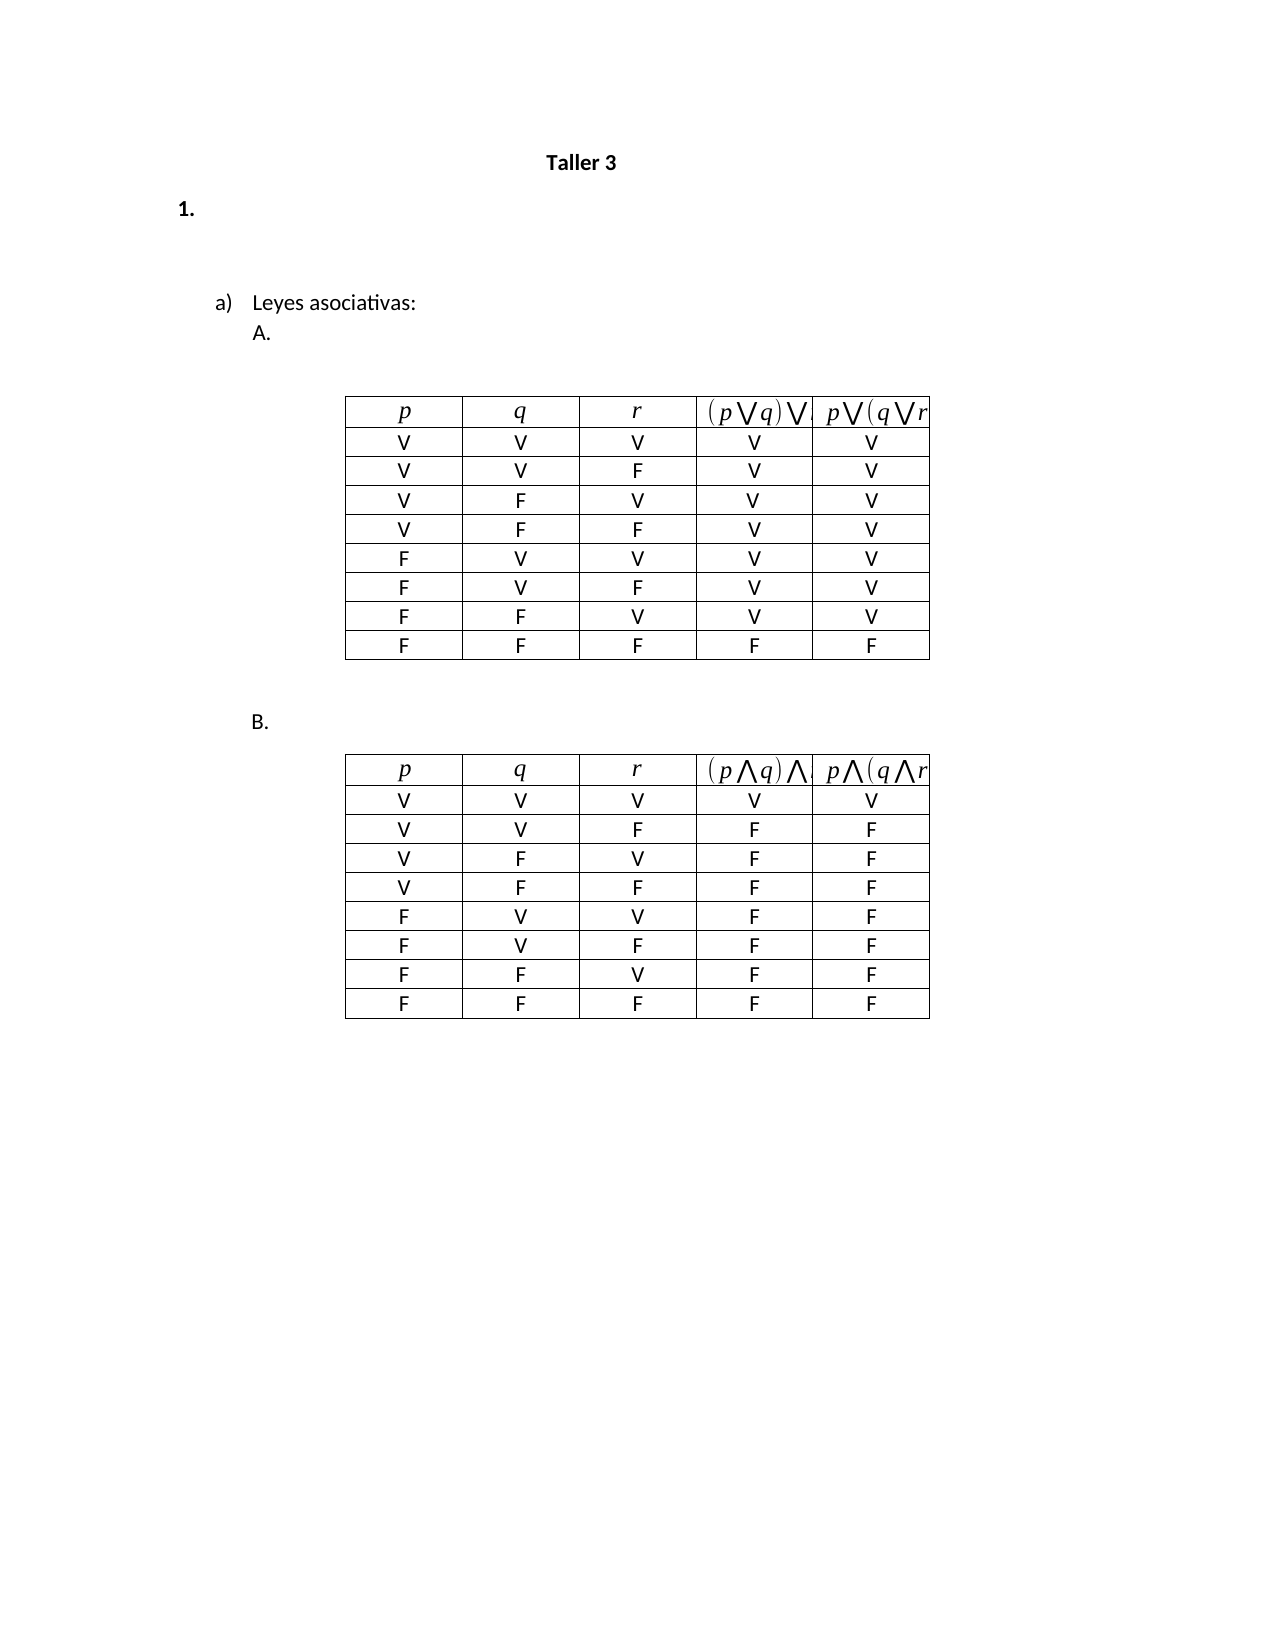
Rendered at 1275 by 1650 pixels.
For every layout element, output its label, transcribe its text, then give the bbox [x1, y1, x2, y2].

table_cell F [697, 873, 812, 901]
table_cell V [580, 486, 696, 514]
table_cell F [580, 457, 696, 485]
table_cell F [813, 902, 929, 930]
table_cell V [346, 844, 462, 872]
table_cell V [346, 515, 462, 543]
table_header [813, 397, 929, 427]
table_cell V [813, 486, 929, 514]
table_header [463, 755, 579, 785]
table_cell V [813, 428, 929, 456]
table_header [697, 755, 812, 785]
table_cell F [463, 631, 579, 659]
table_cell F [813, 815, 929, 843]
table_cell V [813, 573, 929, 601]
table_header [580, 397, 696, 427]
table_cell F [463, 515, 579, 543]
table_cell F [463, 486, 579, 514]
table_cell V [463, 815, 579, 843]
text Taller 3 [472, 148, 1098, 176]
table_cell F [346, 602, 462, 630]
table_cell F [346, 631, 462, 659]
table_cell V [697, 428, 812, 456]
table_cell V [463, 931, 579, 959]
table_cell F [346, 544, 462, 572]
table_cell F [346, 902, 462, 930]
table_cell V [463, 786, 579, 814]
table_cell V [813, 457, 929, 485]
table_cell V [580, 844, 696, 872]
table_cell V [463, 573, 579, 601]
table_header [463, 397, 579, 427]
list A. [252, 318, 1098, 346]
table_header [580, 755, 696, 785]
table_cell V [697, 457, 812, 485]
table_cell F [813, 989, 929, 1017]
table_cell V [346, 786, 462, 814]
table_cell V [697, 573, 812, 601]
table_header [697, 397, 812, 427]
table_cell V [697, 786, 812, 814]
table_cell V [346, 457, 462, 485]
table_cell F [697, 631, 812, 659]
table_cell F [463, 989, 579, 1017]
table_cell F [813, 931, 929, 959]
table_cell F [697, 844, 812, 872]
table_cell F [463, 844, 579, 872]
table_cell V [346, 428, 462, 456]
table_cell V [463, 457, 579, 485]
table_cell F [813, 873, 929, 901]
table_cell V [463, 428, 579, 456]
text B. [177, 707, 1098, 735]
table_cell F [580, 931, 696, 959]
table_cell V [463, 544, 579, 572]
table_cell F [697, 989, 812, 1017]
table_cell V [813, 602, 929, 630]
table_header [346, 397, 462, 427]
table_cell V [580, 428, 696, 456]
table_cell V [813, 786, 929, 814]
table_header [813, 755, 929, 785]
table_cell V [580, 602, 696, 630]
table_cell V [463, 902, 579, 930]
table_header [346, 755, 462, 785]
table_cell F [580, 815, 696, 843]
table_cell V [813, 544, 929, 572]
table_cell V [697, 544, 812, 572]
table_cell F [813, 631, 929, 659]
table_cell F [580, 989, 696, 1017]
table_cell F [580, 515, 696, 543]
table_cell V [697, 602, 812, 630]
table_cell F [813, 960, 929, 988]
table_cell F [697, 931, 812, 959]
table_cell F [697, 902, 812, 930]
table_cell F [580, 573, 696, 601]
table_cell V [697, 515, 812, 543]
text 1. [177, 194, 1098, 222]
table_cell V [813, 515, 929, 543]
table_cell F [697, 815, 812, 843]
table_cell F [346, 960, 462, 988]
table_cell V [580, 786, 696, 814]
table_cell F [463, 960, 579, 988]
table_cell F [813, 844, 929, 872]
table_cell V [580, 902, 696, 930]
table_cell F [346, 573, 462, 601]
table_cell V [697, 486, 812, 514]
table_cell F [346, 989, 462, 1017]
list Leyes asociativas: [215, 288, 1098, 316]
table_cell V [346, 815, 462, 843]
table_cell V [346, 486, 462, 514]
table_cell V [580, 960, 696, 988]
table_cell F [346, 931, 462, 959]
table_cell F [580, 873, 696, 901]
table_cell F [580, 631, 696, 659]
table_cell F [463, 602, 579, 630]
table_cell V [346, 873, 462, 901]
table_cell F [697, 960, 812, 988]
table_cell V [580, 544, 696, 572]
table_cell F [463, 873, 579, 901]
